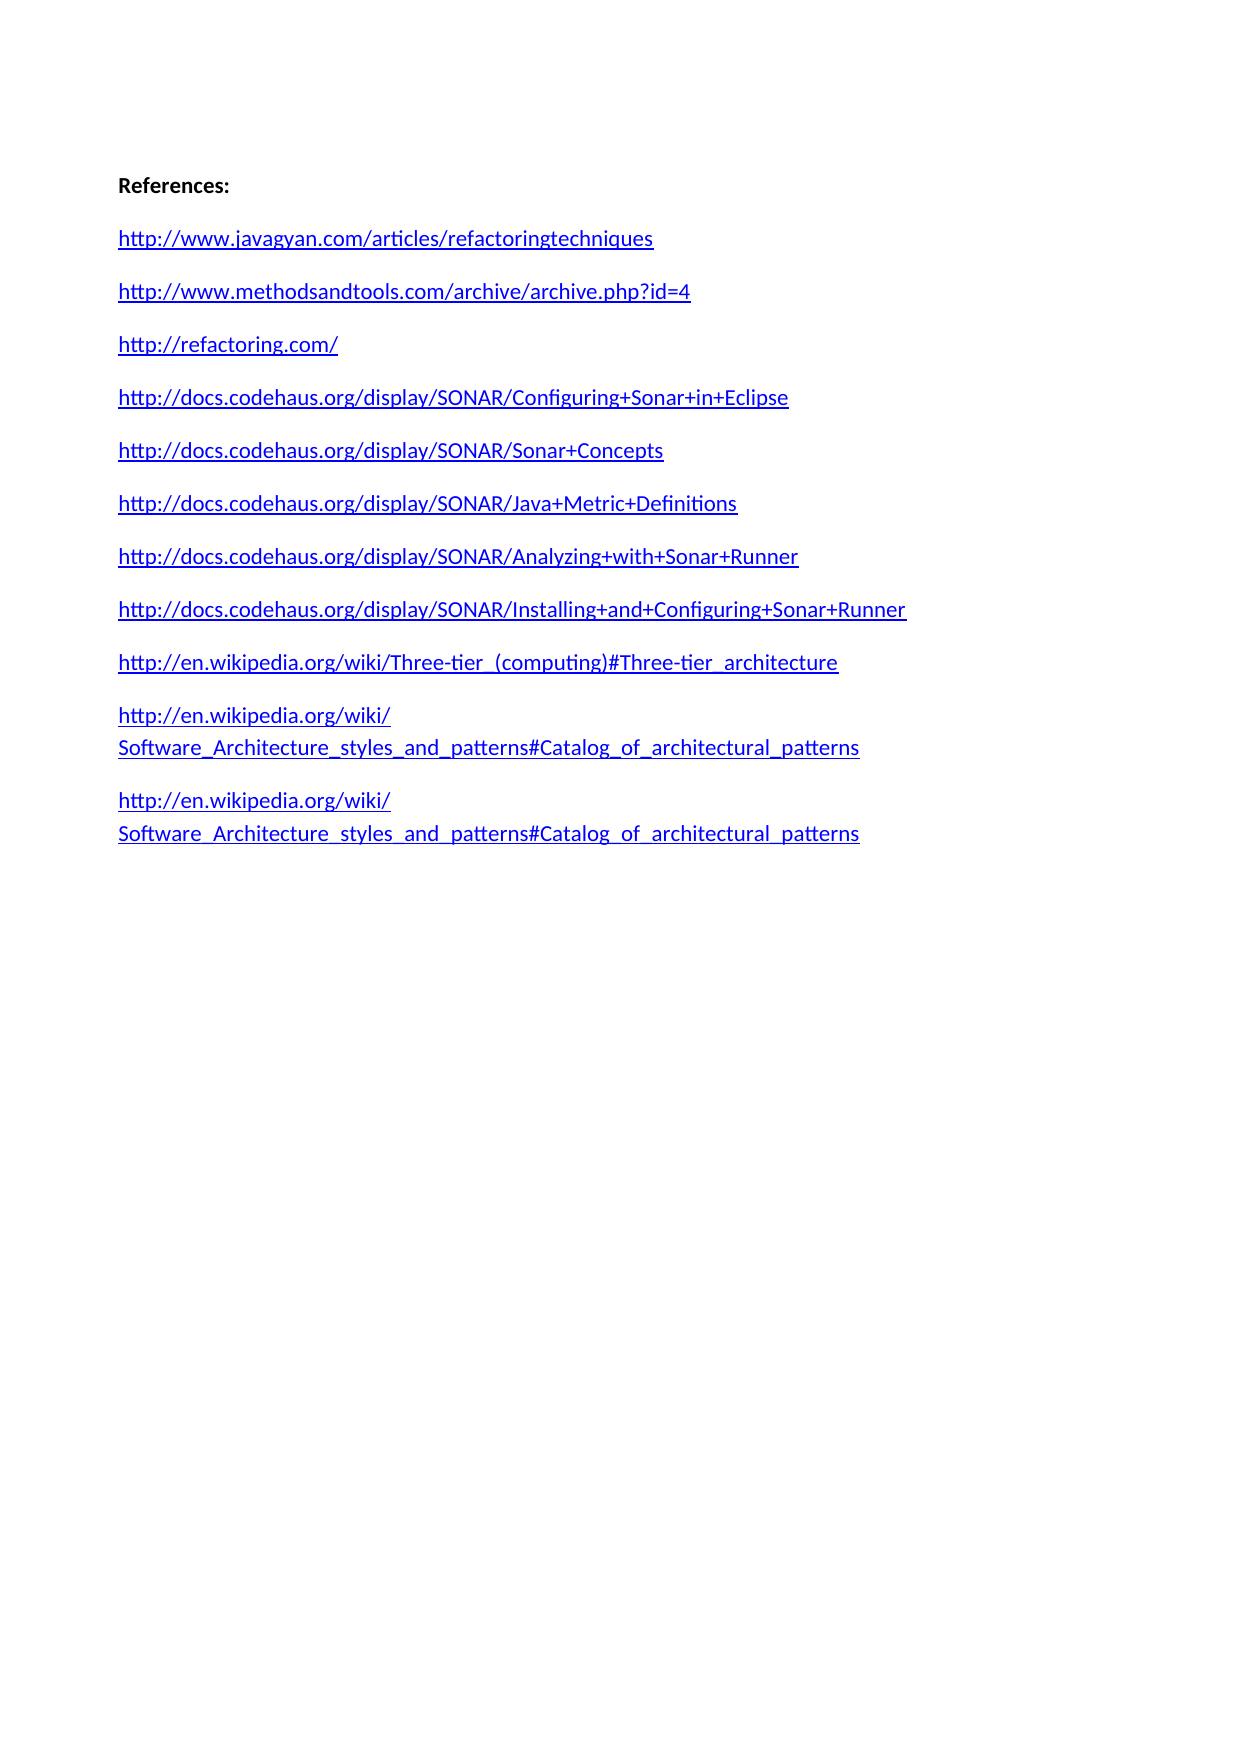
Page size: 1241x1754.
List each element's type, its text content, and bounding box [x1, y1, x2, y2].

text http://en.wikipedia.org/wiki/Software_Architecture_styles_and_patterns#Catalog_of_architectural_patterns [118, 787, 1122, 847]
text http://refactoring.com/ [118, 330, 1122, 358]
text http://docs.codehaus.org/display/SONAR/Analyzing+with+Sonar+Runner [118, 542, 1122, 570]
text http://www.javagyan.com/articles/refactoringtechniques [118, 224, 1122, 252]
text References: [118, 171, 1122, 199]
text http://docs.codehaus.org/display/SONAR/Installing+and+Configuring+Sonar+Runner [118, 595, 1122, 623]
text http://en.wikipedia.org/wiki/Software_Architecture_styles_and_patterns#Catalog_of_architectural_patterns [118, 701, 1122, 762]
text http://www.methodsandtools.com/archive/archive.php?id=4 [118, 277, 1122, 305]
text http://docs.codehaus.org/display/SONAR/Configuring+Sonar+in+Eclipse [118, 383, 1122, 411]
text http://docs.codehaus.org/display/SONAR/Sonar+Concepts [118, 436, 1122, 464]
text http://en.wikipedia.org/wiki/Three-tier_(computing)#Three-tier_architecture [118, 648, 1122, 676]
text http://docs.codehaus.org/display/SONAR/Java+Metric+Definitions [118, 489, 1122, 517]
